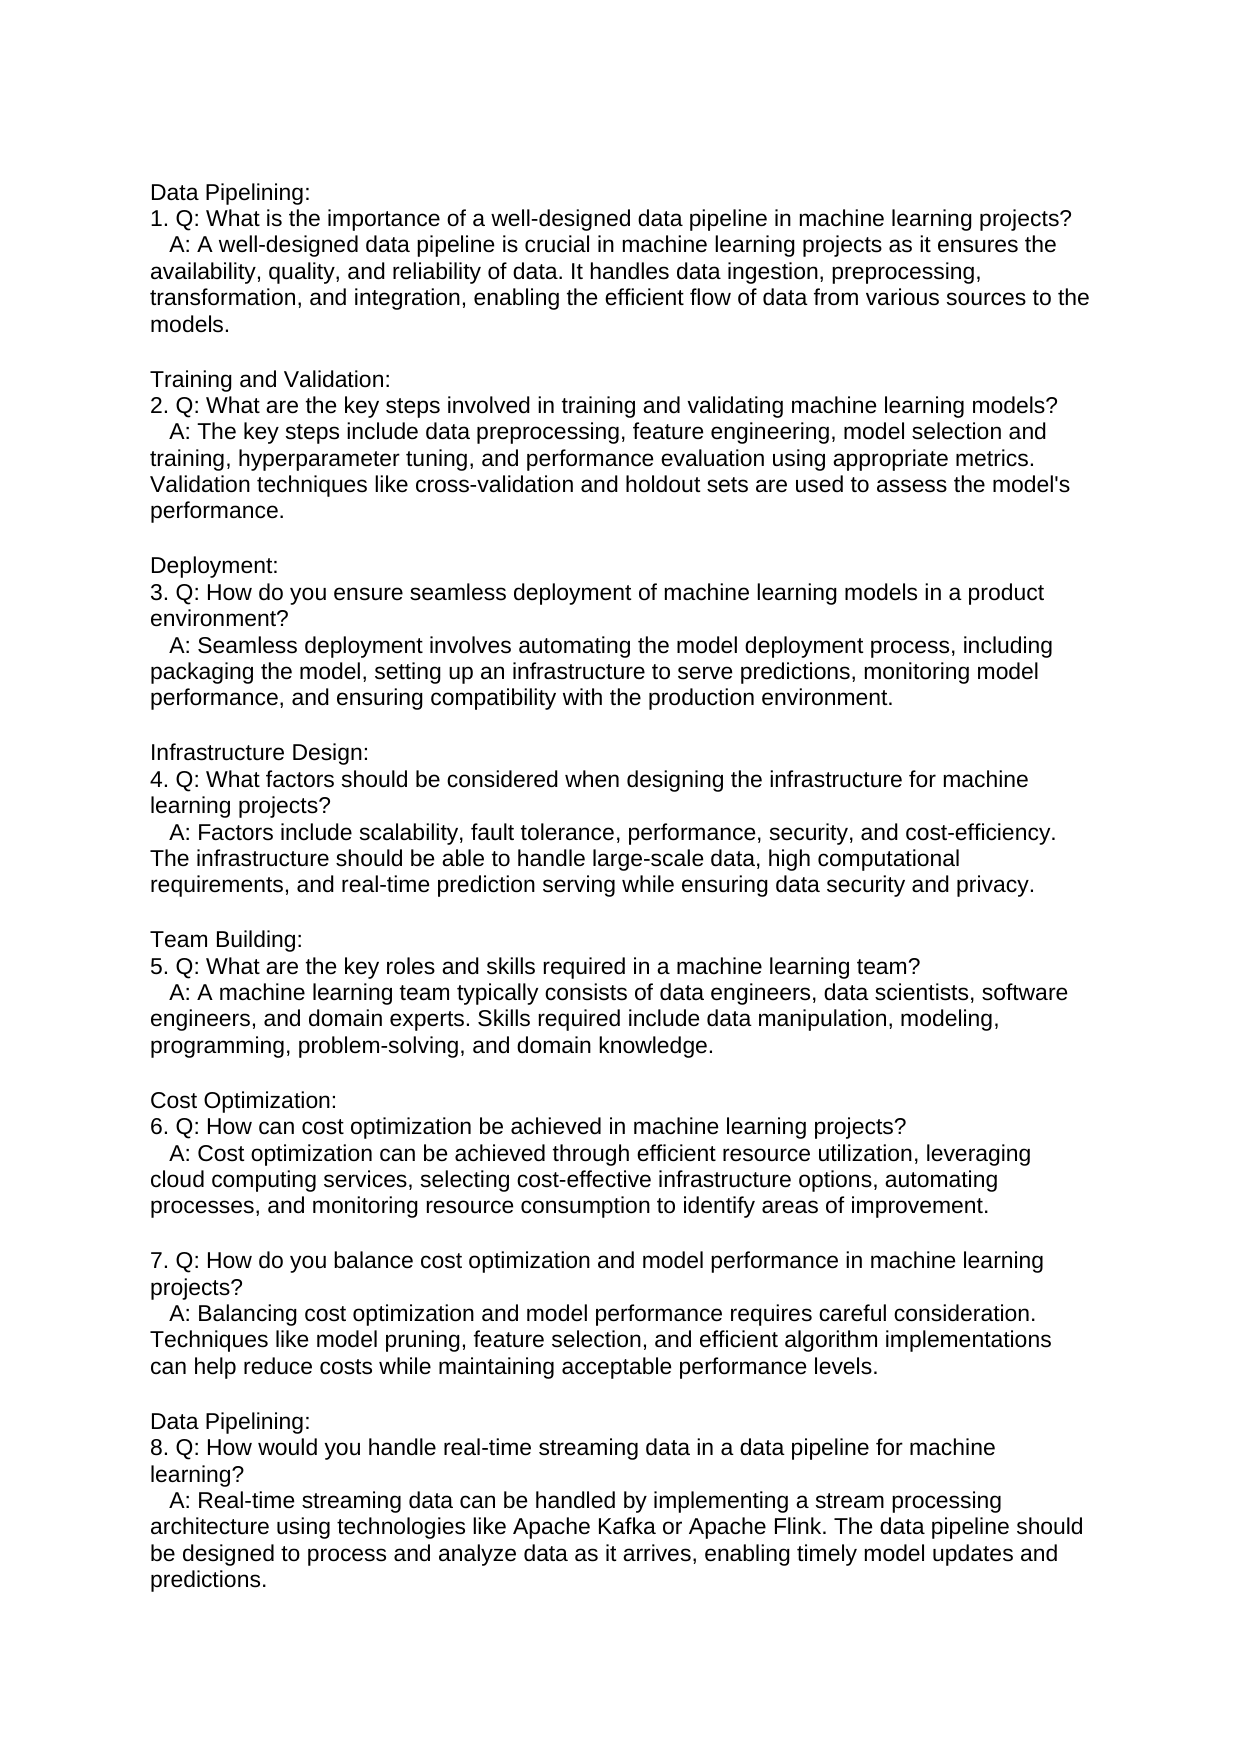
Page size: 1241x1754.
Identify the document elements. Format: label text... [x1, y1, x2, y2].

text A: The key steps include data preprocessing, feature engineering, model selection and training, hyperparameter tuning, and performance evaluation using appropriate metrics. Validation techniques like cross-validation and holdout sets are used to assess the model's performance. [150, 418, 1090, 524]
text A: Real-time streaming data can be handled by implementing a stream processing architecture using technologies like Apache Kafka or Apache Flink. The data pipeline should be designed to process and analyze data as it arrives, enabling timely model updates and predictions. [150, 1487, 1090, 1592]
text Infrastructure Design: [150, 739, 1090, 766]
text A: Balancing cost optimization and model performance requires careful consideration. Techniques like model pruning, feature selection, and efficient algorithm implementations can help reduce costs while maintaining acceptable performance levels. [150, 1300, 1090, 1379]
text Cost Optimization: [150, 1087, 1090, 1113]
text A: A machine learning team typically consists of data engineers, data scientists, software engineers, and domain experts. Skills required include data manipulation, modeling, programming, problem-solving, and domain knowledge. [150, 979, 1090, 1058]
text Data Pipelining: [150, 1408, 1090, 1434]
text 2. Q: What are the key steps involved in training and validating machine learning models? [150, 392, 1090, 418]
text A: Seamless deployment involves automating the model deployment process, including packaging the model, setting up an infrastructure to serve predictions, monitoring model performance, and ensuring compatibility with the production environment. [150, 632, 1090, 711]
text A: Factors include scalability, fault tolerance, performance, security, and cost-efficiency. The infrastructure should be able to handle large-scale data, high computational requirements, and real-time prediction serving while ensuring data security and privacy. [150, 818, 1090, 897]
text 3. Q: How do you ensure seamless deployment of machine learning models in a product environment? [150, 579, 1090, 632]
text 4. Q: What factors should be considered when designing the infrastructure for machine learning projects? [150, 766, 1090, 818]
text 5. Q: What are the key roles and skills required in a machine learning team? [150, 953, 1090, 979]
text 8. Q: How would you handle real-time streaming data in a data pipeline for machine learning? [150, 1434, 1090, 1487]
text A: Cost optimization can be achieved through efficient resource utilization, leveraging cloud computing services, selecting cost-effective infrastructure options, automating processes, and monitoring resource consumption to identify areas of improvement. [150, 1139, 1090, 1218]
text Training and Validation: [150, 366, 1090, 392]
text Team Building: [150, 926, 1090, 953]
text 7. Q: How do you balance cost optimization and model performance in machine learning projects? [150, 1247, 1090, 1300]
text Deployment: [150, 552, 1090, 579]
text 1. Q: What is the importance of a well-designed data pipeline in machine learning projects? [150, 205, 1090, 231]
text A: A well-designed data pipeline is crucial in machine learning projects as it ensures the availability, quality, and reliability of data. It handles data ingestion, preprocessing, transformation, and integration, enabling the efficient flow of data from various sources to the models. [150, 231, 1090, 337]
text 6. Q: How can cost optimization be achieved in machine learning projects? [150, 1113, 1090, 1139]
text Data Pipelining: [150, 179, 1090, 205]
